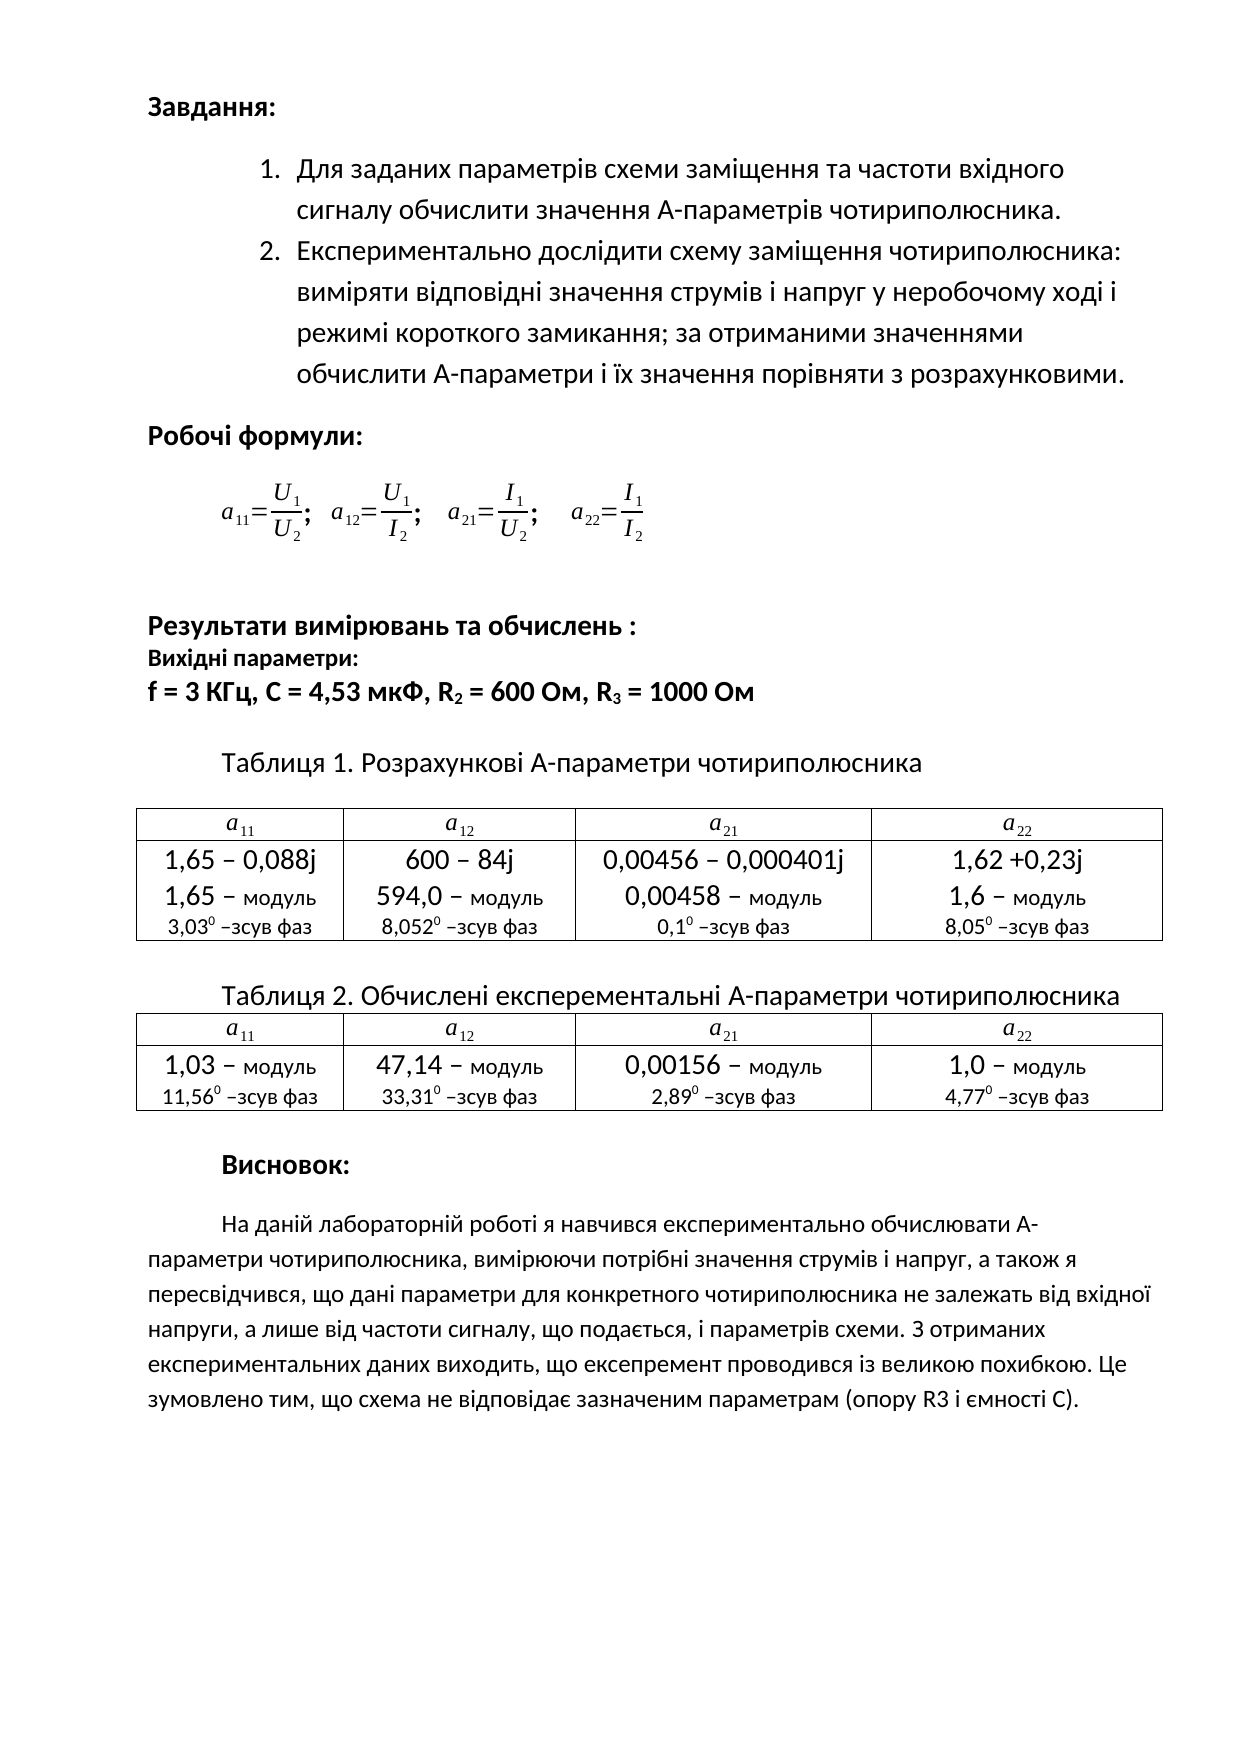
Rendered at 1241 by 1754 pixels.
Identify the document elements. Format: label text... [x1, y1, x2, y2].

text f = 3 КГц, C = 4,53 мкФ, R2 = 600 Ом, R3 = 1000 Ом [148, 673, 1152, 708]
table_cell 600 – 84j 594,0 – модуль 8,0520 –зсув фаз [344, 841, 575, 940]
text Висновок: [148, 1146, 1152, 1182]
table_cell 0,00456 – 0,000401j 0,00458 – модуль 0,10 –зсув фаз [576, 841, 871, 940]
text ; ; ; [148, 478, 1152, 545]
table_header [344, 809, 575, 840]
table_cell 47,14 – модуль 33,310 –зсув фаз [344, 1046, 575, 1110]
text Таблиця 1. Розрахункові А-параметри чотириполюсника [148, 744, 1152, 780]
table_header [137, 809, 343, 840]
text Робочі формули: [148, 417, 1152, 452]
table_header [872, 1014, 1162, 1045]
table_cell 1,65 – 0,088j 1,65 – модуль 3,030 –зсув фаз [137, 841, 343, 940]
table_cell 1,62 +0,23j 1,6 – модуль 8,050 –зсув фаз [872, 841, 1162, 940]
table_header [344, 1014, 575, 1045]
list Експериментально дослідити схему заміщення чотириполюсника: виміряти відповідні значення струмів і напруг у неробочому ході і режимі короткого замикання; за отриманими значеннями обчислити А-параметри і їх значення порівняти з розрахунковими. [259, 232, 1152, 391]
table_cell 0,00156 – модуль 2,890 –зсув фаз [576, 1046, 871, 1110]
text На даній лабораторній роботі я навчився експериментально обчислювати А-параметри чотириполюсника, вимірюючи потрібні значення струмів і напруг, а також я пересвідчився, що дані параметри для конкретного чотириполюсника не залежать від вхідної напруги, а лише від частоти сигналу, що подається, і параметрів схеми. З отриманих експериментальних даних виходить, що ексепремент проводився із великою похибкою. Це зумовлено тим, що схема не відповідає зазначеним параметрам (опору R3 і ємності C). [148, 1208, 1152, 1414]
text Таблиця 2. Обчислені експерементальні А-параметри чотириполюсника [148, 977, 1152, 1013]
table_cell 1,03 – модуль 11,560 –зсув фаз [137, 1046, 343, 1110]
table_cell 1,0 – модуль 4,770 –зсув фаз [872, 1046, 1162, 1110]
list Для заданих параметрів схеми заміщення та частоти вхідного сигналу обчислити значення А-параметрів чотириполюсника. [259, 150, 1152, 227]
text Результати вимірювань та обчислень : [148, 607, 1152, 642]
table_header [576, 1014, 871, 1045]
text Завдання: [148, 88, 1152, 124]
table_header [137, 1014, 343, 1045]
table_header [872, 809, 1162, 840]
table_header [576, 809, 871, 840]
text Вихідні параметри: [148, 642, 1152, 673]
